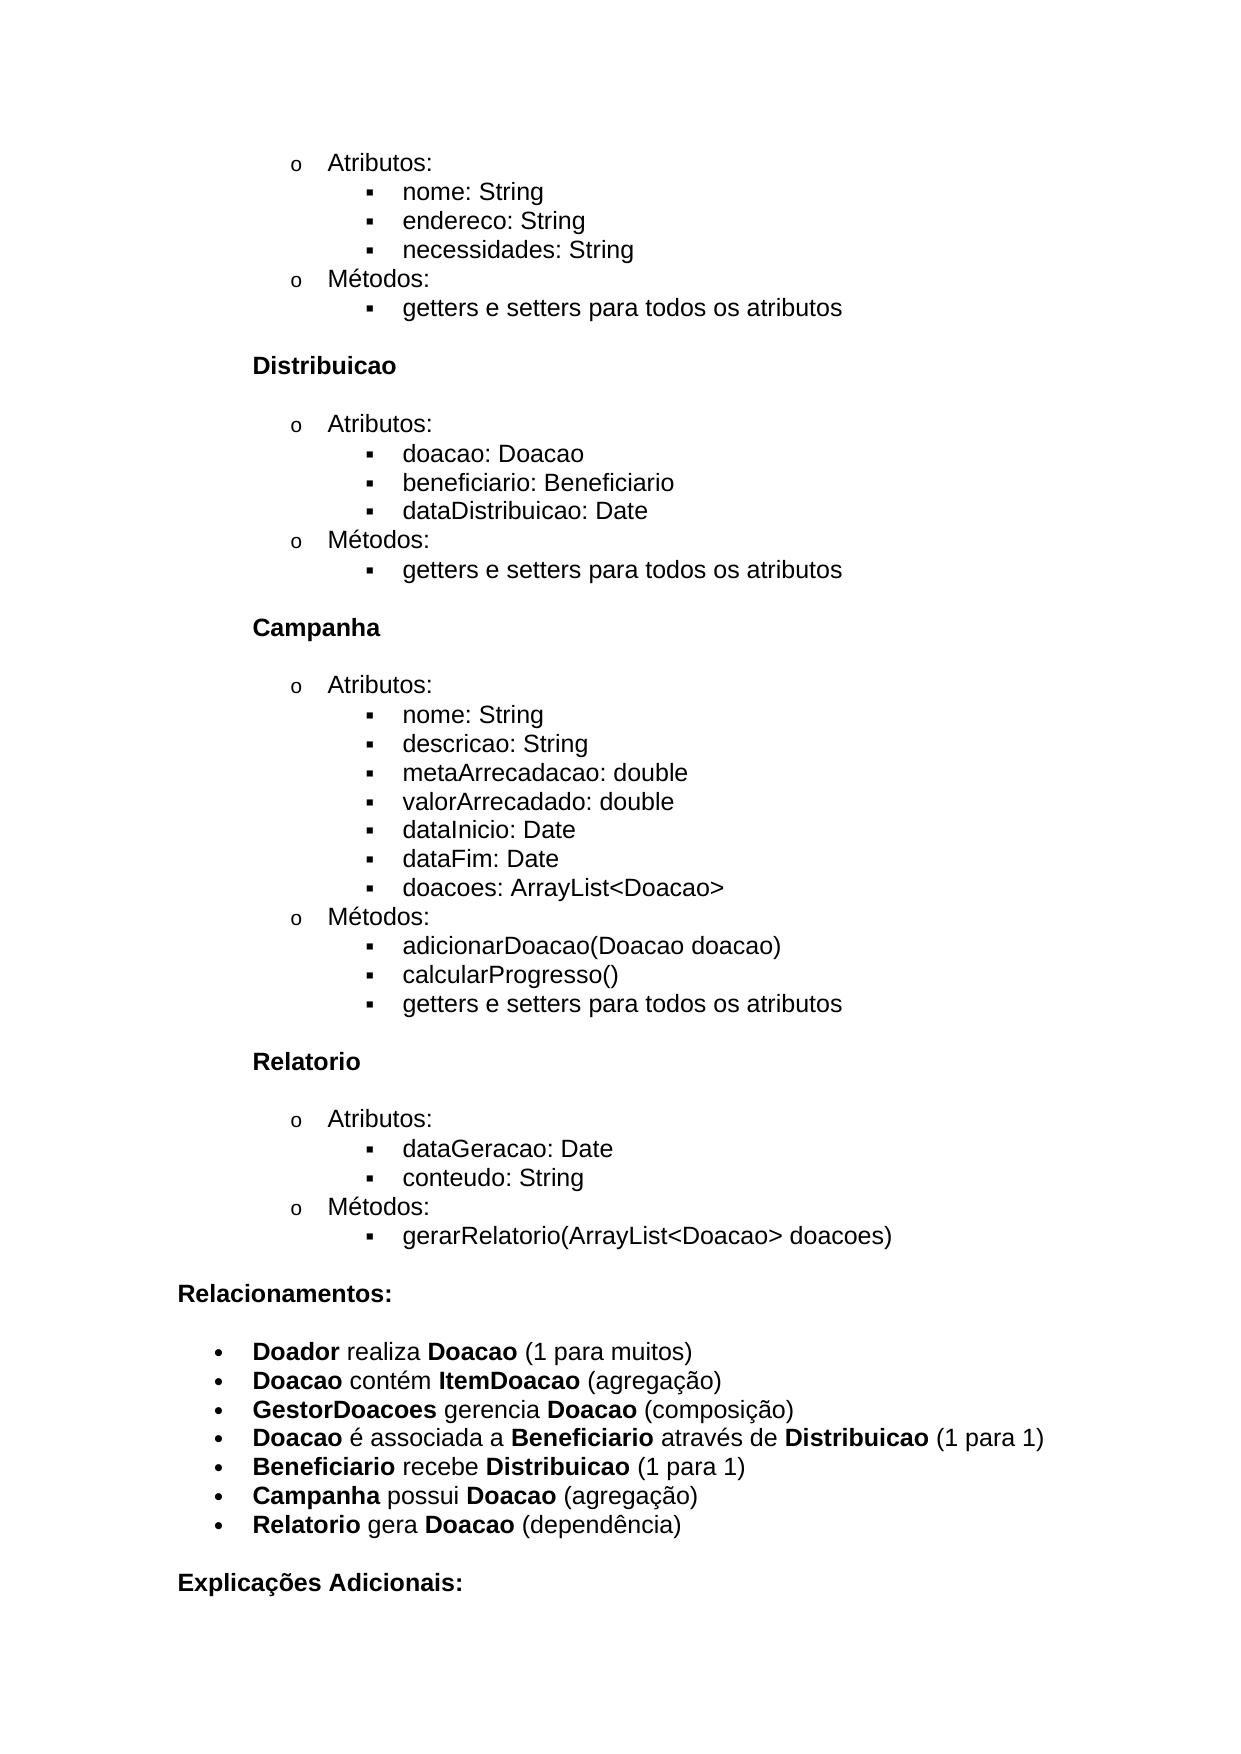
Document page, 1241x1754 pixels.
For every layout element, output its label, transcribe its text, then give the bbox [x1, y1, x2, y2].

text Explicações Adicionais: [177, 1568, 1063, 1596]
text Campanha [252, 613, 1063, 641]
list Relatorio gera Doacao (dependência) [215, 1510, 1063, 1538]
list beneficiario: Beneficiario [365, 467, 1063, 496]
list Atributos: [290, 1104, 1063, 1134]
list nome: String [365, 177, 1063, 206]
text Relatorio [252, 1047, 1063, 1075]
list Atributos: [290, 409, 1063, 439]
list Métodos: [290, 1192, 1063, 1221]
list getters e setters para todos os atributos [365, 989, 1063, 1017]
list Campanha possui Doacao (agregação) [215, 1481, 1063, 1510]
list Beneficiario recebe Distribuicao (1 para 1) [215, 1452, 1063, 1481]
list nome: String [365, 700, 1063, 729]
list doacao: Doacao [365, 439, 1063, 467]
list Métodos: [290, 901, 1063, 931]
list calcularProgresso() [365, 960, 1063, 989]
list necessidades: String [365, 235, 1063, 263]
list Métodos: [290, 263, 1063, 293]
text Distribuicao [252, 351, 1063, 380]
text Relacionamentos: [177, 1279, 1063, 1308]
list adicionarDoacao(Doacao doacao) [365, 931, 1063, 960]
list gerarRelatorio(ArrayList<Doacao> doacoes) [365, 1221, 1063, 1250]
list valorArrecadado: double [365, 786, 1063, 815]
list Doacao é associada a Beneficiario através de Distribuicao (1 para 1) [215, 1423, 1063, 1452]
list doacoes: ArrayList<Doacao> [365, 873, 1063, 901]
list dataInicio: Date [365, 815, 1063, 844]
list Atributos: [290, 148, 1063, 177]
list GestorDoacoes gerencia Doacao (composição) [215, 1395, 1063, 1423]
list Doacao contém ItemDoacao (agregação) [215, 1366, 1063, 1395]
list descricao: String [365, 729, 1063, 758]
list dataDistribuicao: Date [365, 496, 1063, 525]
list Atributos: [290, 671, 1063, 700]
list endereco: String [365, 206, 1063, 235]
list conteudo: String [365, 1163, 1063, 1192]
list metaArrecadacao: double [365, 758, 1063, 786]
list Doador realiza Doacao (1 para muitos) [215, 1337, 1063, 1366]
list getters e setters para todos os atributos [365, 555, 1063, 583]
list Métodos: [290, 525, 1063, 555]
list dataGeracao: Date [365, 1134, 1063, 1163]
list getters e setters para todos os atributos [365, 293, 1063, 322]
list dataFim: Date [365, 844, 1063, 873]
